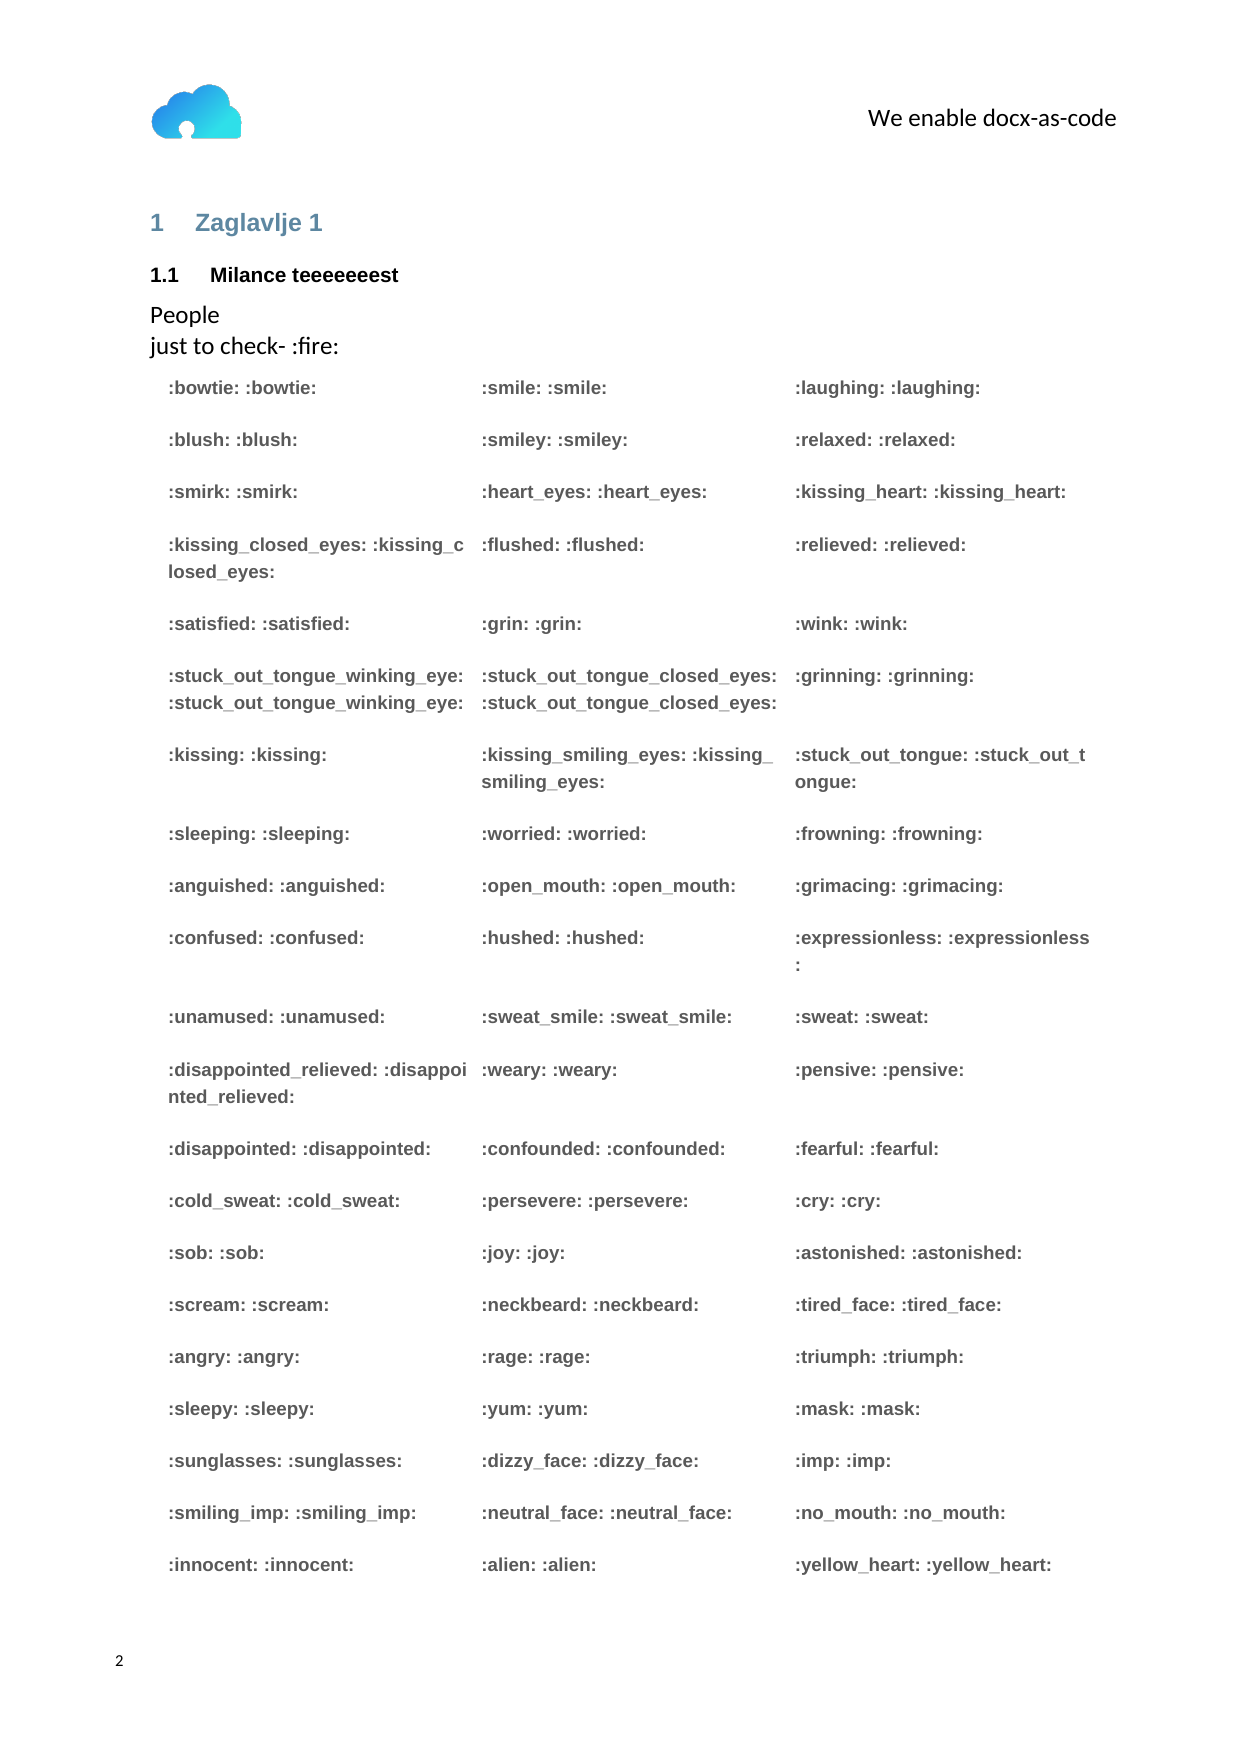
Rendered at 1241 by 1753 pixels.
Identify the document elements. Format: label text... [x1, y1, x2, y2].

table_cell :kissing_smiling_eyes: :kissing_smiling_eyes: [476, 727, 789, 806]
table_cell :smirk: :smirk: [163, 465, 476, 517]
subtitle Milance teeeeeeest [150, 262, 1090, 287]
table_cell :kissing_heart: :kissing_heart: [789, 465, 1103, 517]
table_header :laughing: :laughing: [789, 361, 1103, 413]
table_cell :cry: :cry: [789, 1173, 1103, 1225]
table_cell :angry: :angry: [163, 1329, 476, 1381]
table_cell :yellow_heart: :yellow_heart: [789, 1538, 1103, 1590]
table_cell :triumph: :triumph: [789, 1329, 1103, 1381]
table_cell :kissing: :kissing: [163, 727, 476, 806]
table_cell :stuck_out_tongue: :stuck_out_tongue: [789, 727, 1103, 806]
table_cell :yum: :yum: [476, 1381, 789, 1433]
table_cell :scream: :scream: [163, 1277, 476, 1329]
table_cell :kissing_closed_eyes: :kissing_closed_eyes: [163, 517, 476, 596]
table_cell :unamused: :unamused: [163, 990, 476, 1042]
table_cell :tired_face: :tired_face: [789, 1277, 1103, 1329]
table_cell :rage: :rage: [476, 1329, 789, 1381]
table_cell :grinning: :grinning: [789, 648, 1103, 727]
table_cell :hushed: :hushed: [476, 911, 789, 990]
table_cell :sleepy: :sleepy: [163, 1381, 476, 1433]
table_cell :sob: :sob: [163, 1225, 476, 1277]
table_cell :frowning: :frowning: [789, 806, 1103, 858]
table_cell :stuck_out_tongue_winking_eye: :stuck_out_tongue_winking_eye: [163, 648, 476, 727]
table_cell :sunglasses: :sunglasses: [163, 1434, 476, 1486]
table_cell :expressionless: :expressionless: [789, 911, 1103, 990]
table_cell :confounded: :confounded: [476, 1121, 789, 1173]
table_cell :grimacing: :grimacing: [789, 859, 1103, 911]
table_header :bowtie: :bowtie: [163, 361, 476, 413]
table_cell :astonished: :astonished: [789, 1225, 1103, 1277]
table_cell :sleeping: :sleeping: [163, 806, 476, 858]
table_cell :relieved: :relieved: [789, 517, 1103, 596]
table_cell :disappointed: :disappointed: [163, 1121, 476, 1173]
table_cell :relaxed: :relaxed: [789, 413, 1103, 465]
table_cell :neutral_face: :neutral_face: [476, 1486, 789, 1538]
table_cell :stuck_out_tongue_closed_eyes: :stuck_out_tongue_closed_eyes: [476, 648, 789, 727]
table_cell :smiling_imp: :smiling_imp: [163, 1486, 476, 1538]
table_cell :cold_sweat: :cold_sweat: [163, 1173, 476, 1225]
table_cell :wink: :wink: [789, 596, 1103, 648]
table_cell :fearful: :fearful: [789, 1121, 1103, 1173]
table_cell :persevere: :persevere: [476, 1173, 789, 1225]
table_cell :smiley: :smiley: [476, 413, 789, 465]
table_cell :sweat_smile: :sweat_smile: [476, 990, 789, 1042]
table_cell :confused: :confused: [163, 911, 476, 990]
table_cell :disappointed_relieved: :disappointed_relieved: [163, 1042, 476, 1121]
subtitle Zaglavlje 1 [150, 208, 1090, 237]
table_cell :anguished: :anguished: [163, 859, 476, 911]
table_cell :sweat: :sweat: [789, 990, 1103, 1042]
table_cell :open_mouth: :open_mouth: [476, 859, 789, 911]
table_cell :weary: :weary: [476, 1042, 789, 1121]
table_cell :satisfied: :satisfied: [163, 596, 476, 648]
table_cell :flushed: :flushed: [476, 517, 789, 596]
table_cell :grin: :grin: [476, 596, 789, 648]
picture [150, 73, 243, 153]
table_cell :heart_eyes: :heart_eyes: [476, 465, 789, 517]
text People [150, 299, 1090, 330]
table_cell :alien: :alien: [476, 1538, 789, 1590]
text just to check- :fire: [150, 330, 1090, 361]
table_cell :imp: :imp: [789, 1434, 1103, 1486]
table_cell :no_mouth: :no_mouth: [789, 1486, 1103, 1538]
table_cell :worried: :worried: [476, 806, 789, 858]
table_cell :mask: :mask: [789, 1381, 1103, 1433]
table_cell :joy: :joy: [476, 1225, 789, 1277]
table_cell :innocent: :innocent: [163, 1538, 476, 1590]
table_cell :neckbeard: :neckbeard: [476, 1277, 789, 1329]
table_cell :dizzy_face: :dizzy_face: [476, 1434, 789, 1486]
table_cell :pensive: :pensive: [789, 1042, 1103, 1121]
table_cell :blush: :blush: [163, 413, 476, 465]
table_header :smile: :smile: [476, 361, 789, 413]
